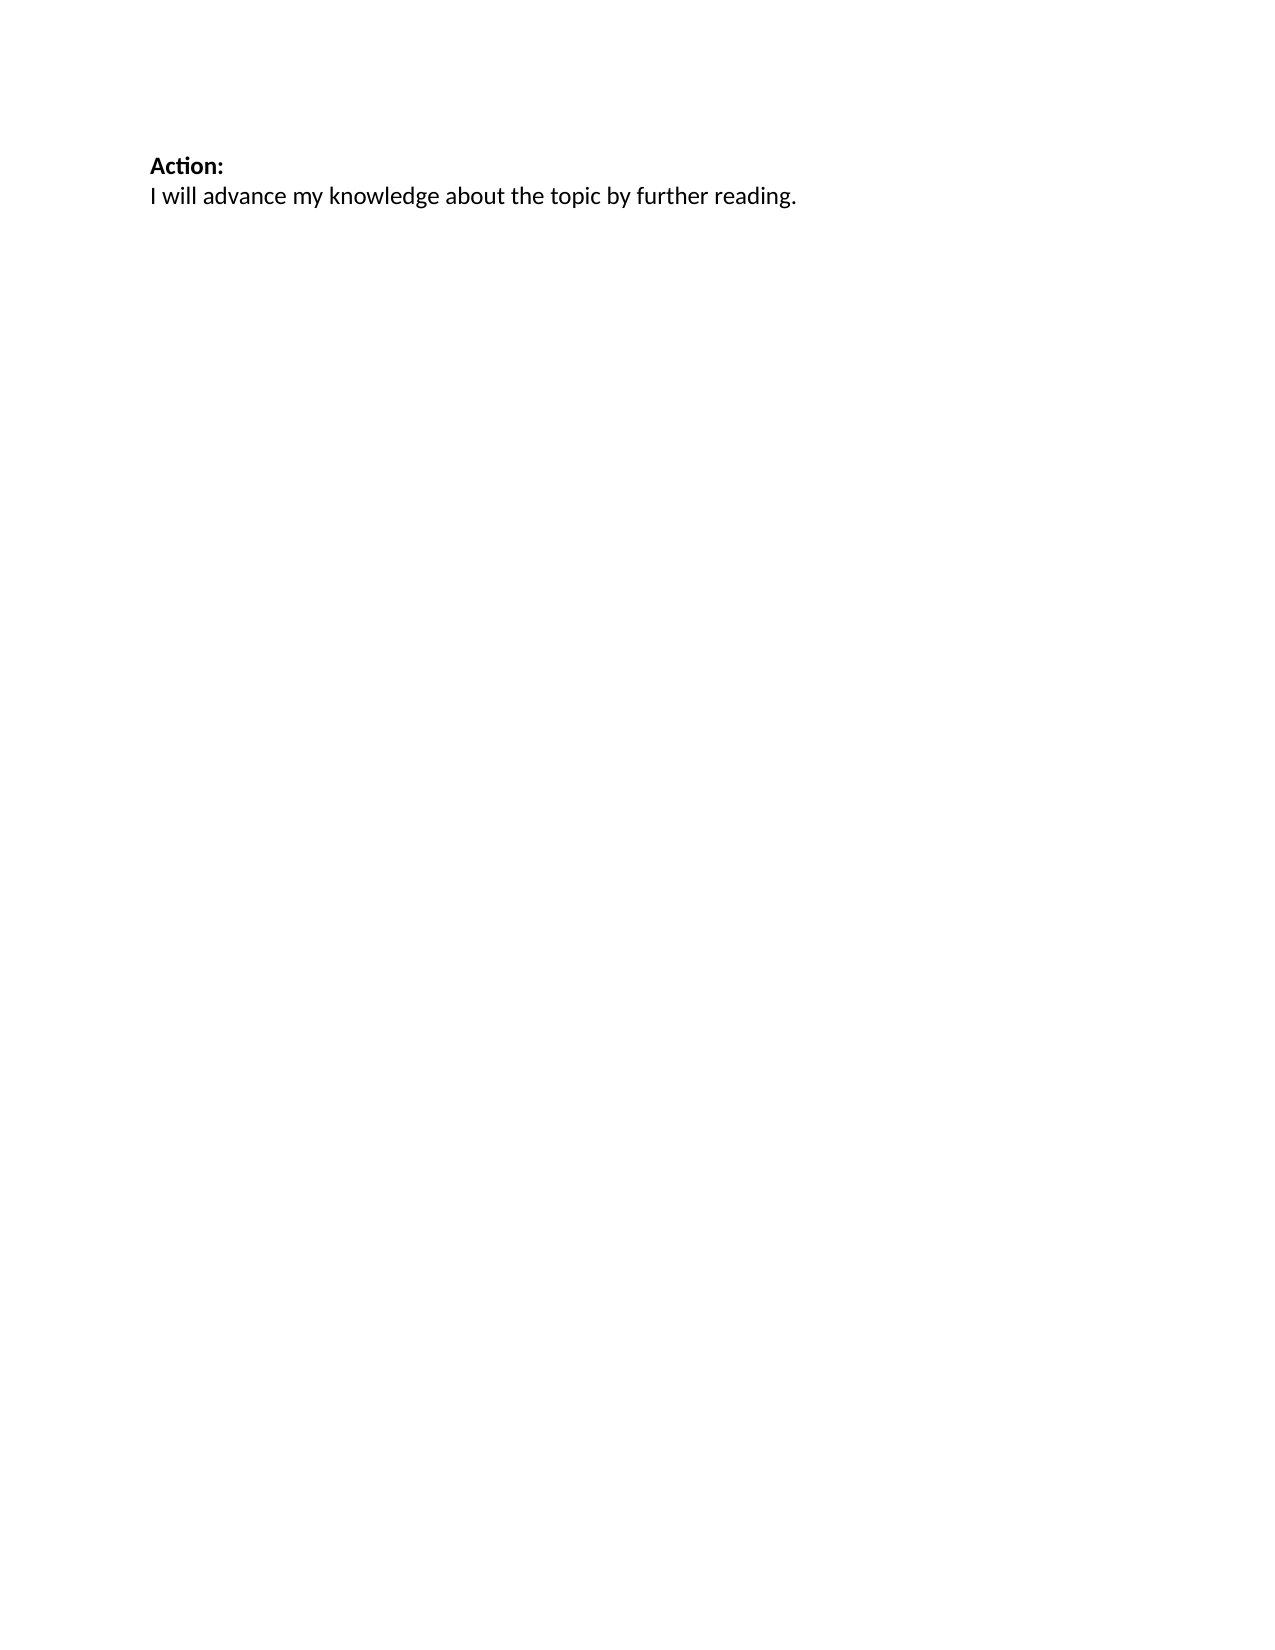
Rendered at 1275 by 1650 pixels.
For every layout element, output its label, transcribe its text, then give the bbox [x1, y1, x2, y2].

text Action: [150, 150, 1125, 181]
text I will advance my knowledge about the topic by further reading. [150, 181, 1125, 211]
